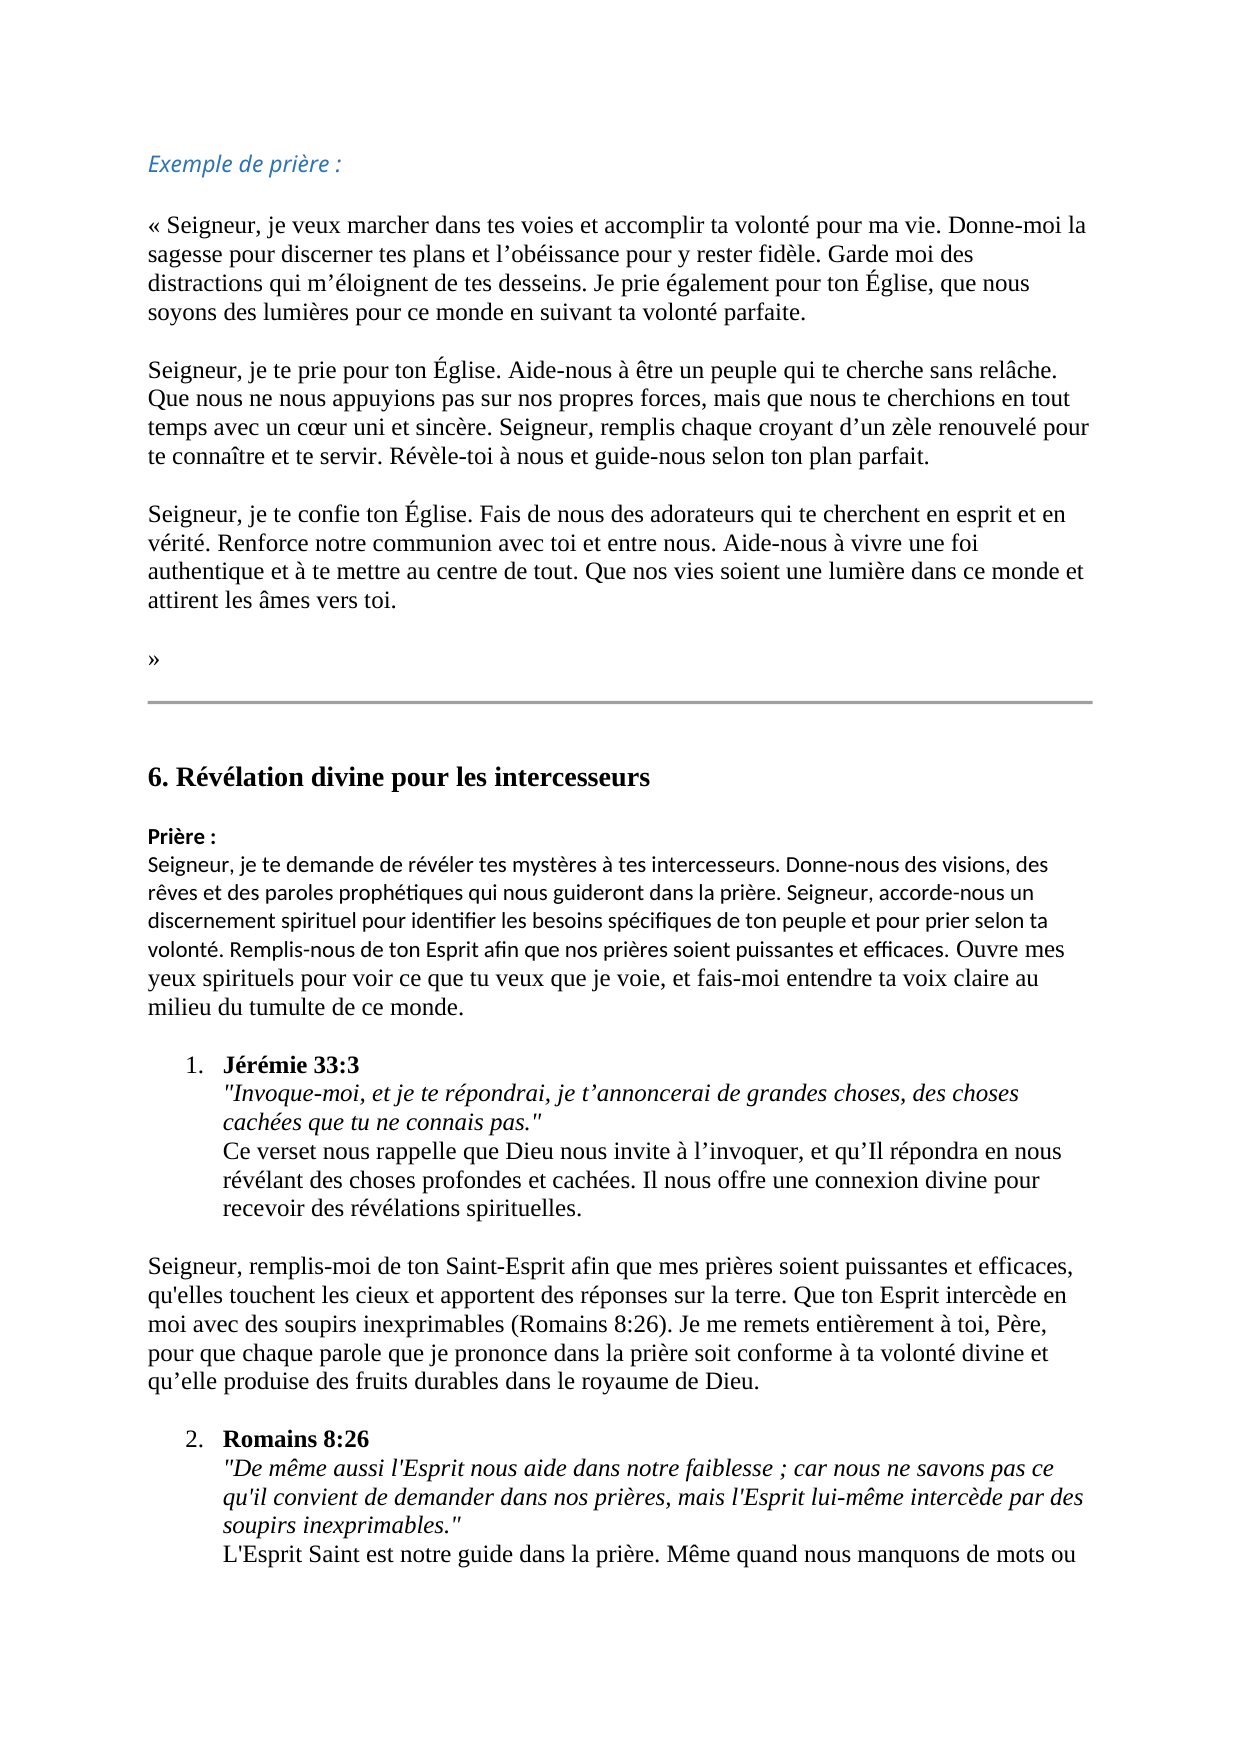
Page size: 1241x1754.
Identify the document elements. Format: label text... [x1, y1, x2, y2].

subtitle 6. Révélation divine pour les intercesseurs [148, 760, 1093, 793]
list Jérémie 33:3 "Invoque-moi, et je te répondrai, je t’annoncerai de grandes choses, des choses cachées que tu ne connais pas." Ce verset nous rappelle que Dieu nous invite à l’invoquer, et qu’Il répondra en nous révélant des choses profondes et cachées. Il nous offre une connexion divine pour recevoir des révélations spirituelles. [185, 1050, 1093, 1222]
text Prière : Seigneur, je te demande de révéler tes mystères à tes intercesseurs. Donne-nous des visions, des rêves et des paroles prophétiques qui nous guideront dans la prière. Seigneur, accorde-nous un discernement spirituel pour identifier les besoins spécifiques de ton peuple et pour prier selon ta volonté. Remplis-nous de ton Esprit afin que nos prières soient puissantes et efficaces. Ouvre mes yeux spirituels pour voir ce que tu veux que je voie, et fais-moi entendre ta voix claire au milieu du tumulte de ce monde. [148, 822, 1093, 1021]
subtitle Exemple de prière : [148, 148, 1093, 179]
text Seigneur, je te prie pour ton Église. Aide-nous à être un peuple qui te cherche sans relâche. Que nous ne nous appuyions pas sur nos propres forces, mais que nous te cherchions en tout temps avec un cœur uni et sincère. Seigneur, remplis chaque croyant d’un zèle renouvelé pour te connaître et te servir. Révèle-toi à nous et guide-nous selon ton plan parfait. [148, 355, 1093, 470]
text Seigneur, remplis-moi de ton Saint-Esprit afin que mes prières soient puissantes et efficaces, qu'elles touchent les cieux et apportent des réponses sur la terre. Que ton Esprit intercède en moi avec des soupirs inexprimables (Romains 8:26). Je me remets entièrement à toi, Père, pour que chaque parole que je prononce dans la prière soit conforme à ta volonté divine et qu’elle produise des fruits durables dans le royaume de Dieu. [148, 1251, 1093, 1395]
text « Seigneur, je veux marcher dans tes voies et accomplir ta volonté pour ma vie. Donne-moi la sagesse pour discerner tes plans et l’obéissance pour y rester fidèle. Garde moi des distractions qui m’éloignent de tes desseins. Je prie également pour ton Église, que nous soyons des lumières pour ce monde en suivant ta volonté parfaite. [148, 211, 1093, 326]
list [185, 1424, 1093, 1568]
text » [148, 643, 1093, 672]
text Seigneur, je te confie ton Église. Fais de nous des adorateurs qui te cherchent en esprit et en vérité. Renforce notre communion avec toi et entre nous. Aide-nous à vivre une foi authentique et à te mettre au centre de tout. Que nos vies soient une lumière dans ce monde et attirent les âmes vers toi. [148, 499, 1093, 614]
